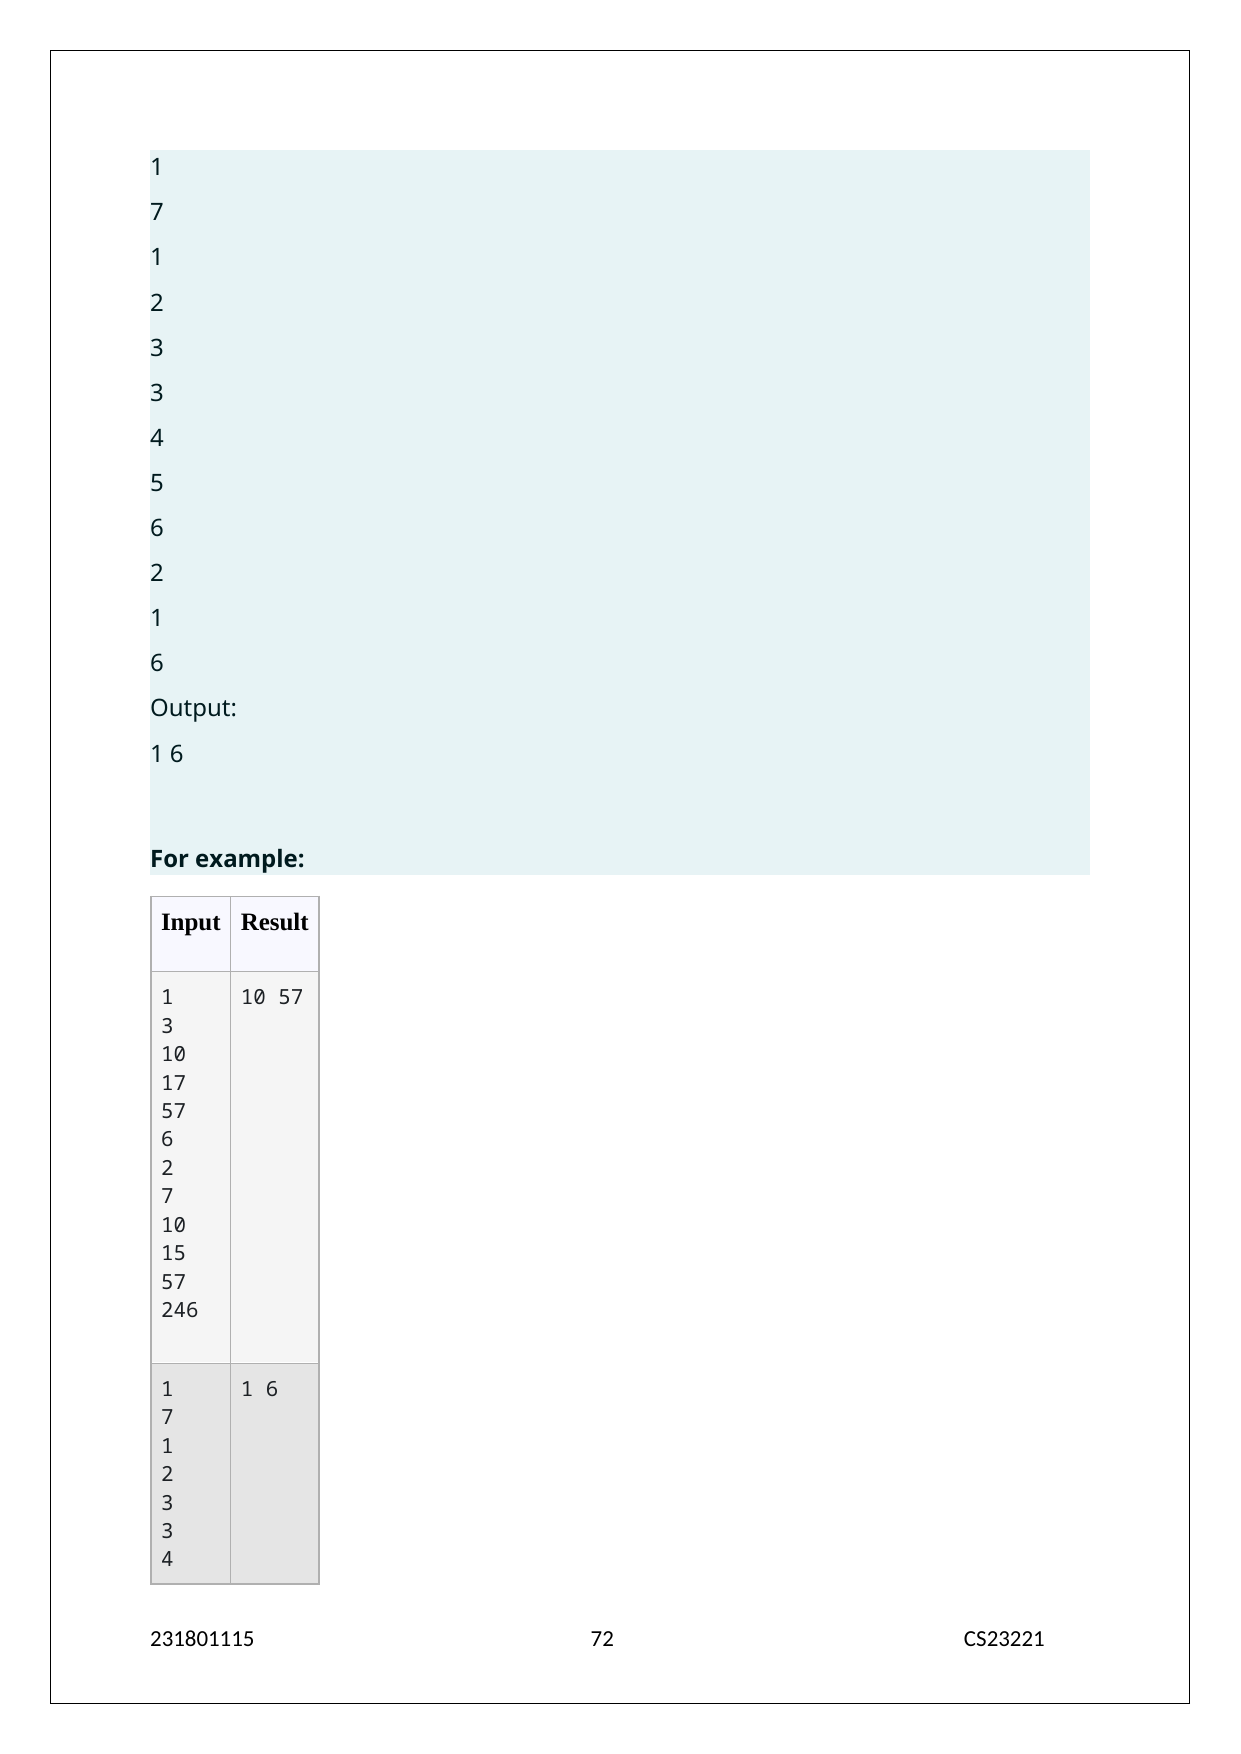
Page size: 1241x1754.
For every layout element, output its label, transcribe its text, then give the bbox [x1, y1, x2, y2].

text Output: [150, 691, 1090, 724]
text 4 [150, 421, 1090, 453]
text 2 [150, 556, 1090, 588]
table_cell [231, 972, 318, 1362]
text 1 [150, 240, 1090, 273]
text 1 [150, 150, 1090, 183]
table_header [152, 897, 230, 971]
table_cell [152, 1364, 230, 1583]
text 6 [150, 646, 1090, 679]
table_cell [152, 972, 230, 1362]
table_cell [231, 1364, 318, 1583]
text 5 [150, 466, 1090, 498]
text For example: [150, 842, 1090, 875]
text 6 [150, 511, 1090, 543]
text 7 [150, 195, 1090, 228]
text 1 [150, 601, 1090, 634]
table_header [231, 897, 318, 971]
text 1 6 [150, 736, 1090, 769]
text 3 [150, 330, 1090, 363]
text 2 [150, 285, 1090, 318]
text 3 [150, 376, 1090, 408]
